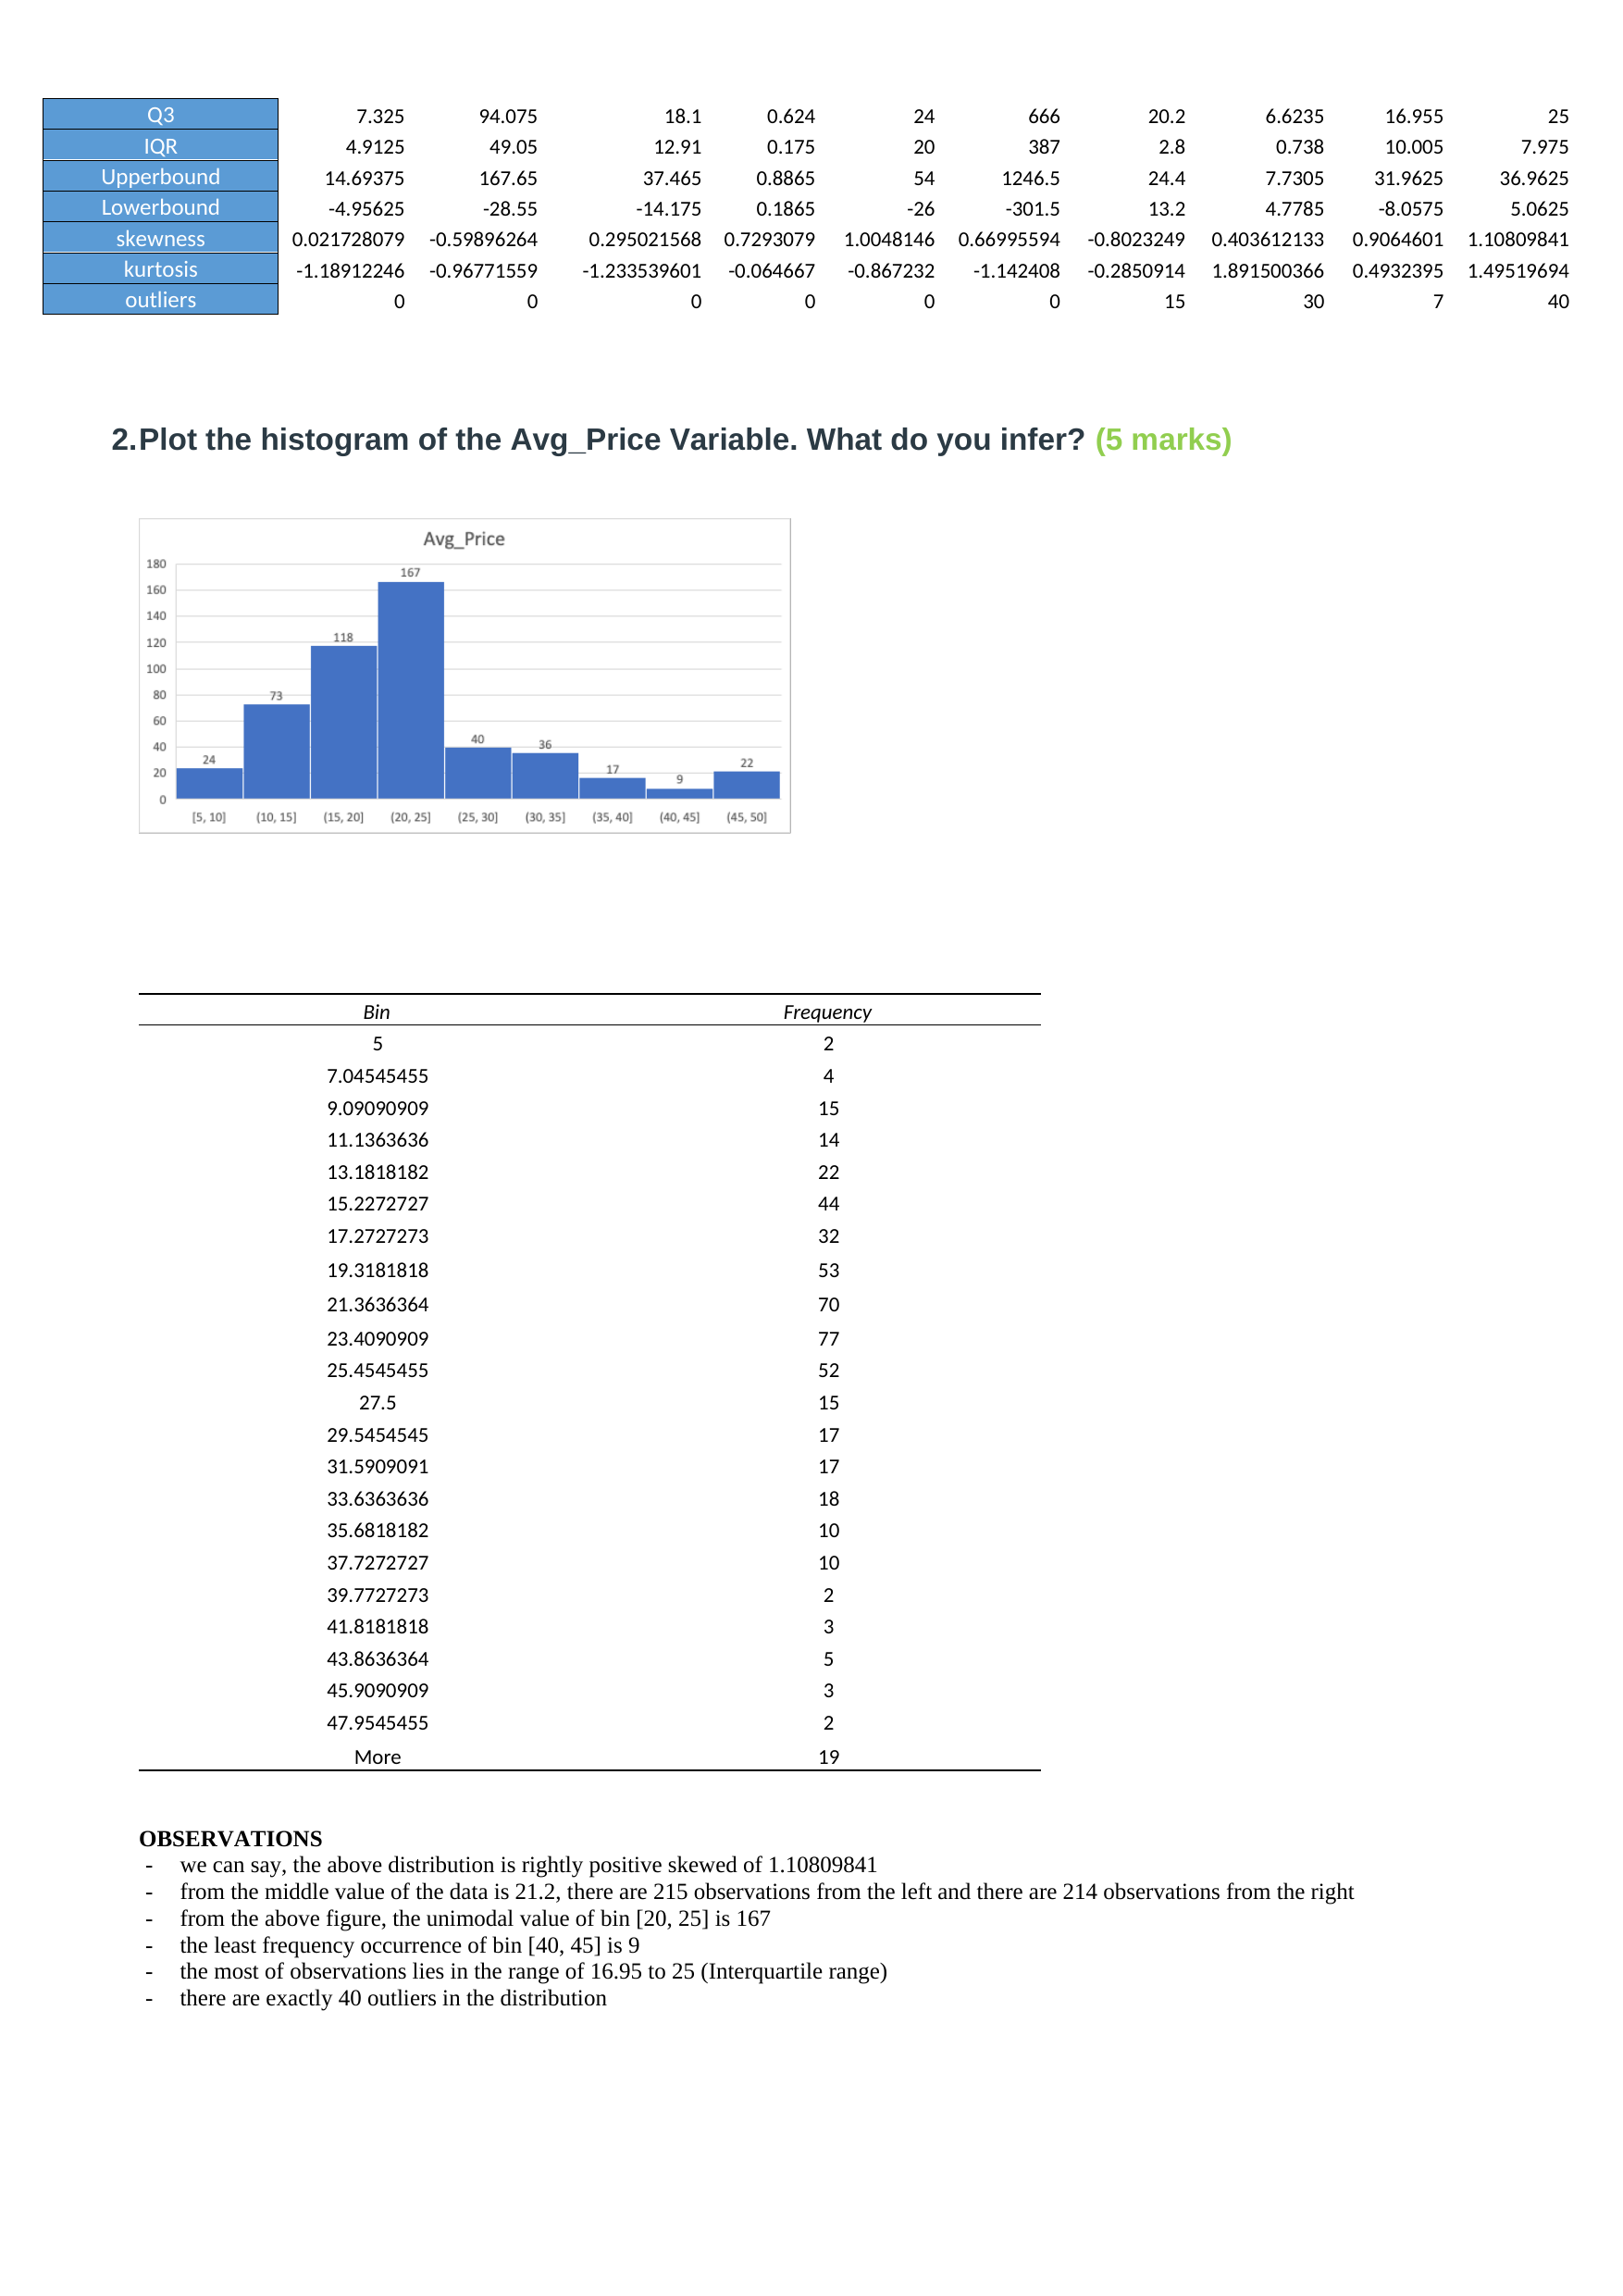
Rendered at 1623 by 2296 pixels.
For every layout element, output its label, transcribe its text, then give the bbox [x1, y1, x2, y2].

table_cell kurtosis [43, 254, 278, 283]
table_cell 4.9125 [279, 129, 415, 159]
table_cell 4 [616, 1057, 1040, 1088]
table_cell 4.7785 [1196, 191, 1334, 221]
table_cell -1.142408 [945, 253, 1071, 283]
list we can say, the above distribution is rightly positive skewed of 1.10809841 [145, 1851, 1484, 1878]
table_cell 3 [616, 1607, 1040, 1639]
table_cell 20.2 [1071, 98, 1196, 129]
table_cell 35.6818182 [139, 1511, 616, 1543]
table_cell 36.9625 [1454, 160, 1580, 191]
table_cell -1.18912246 [279, 253, 415, 283]
list the least frequency occurrence of bin [40, 45] is 9 [145, 1931, 1484, 1957]
table_cell 32 [616, 1217, 1040, 1248]
table_cell 666 [945, 98, 1071, 129]
table_cell 2 [616, 1703, 1040, 1735]
table_cell 10.005 [1335, 129, 1454, 159]
table_cell -14.175 [548, 191, 712, 221]
table_cell -28.55 [415, 191, 548, 221]
table_cell -301.5 [945, 191, 1071, 221]
table_cell 30 [1196, 283, 1334, 314]
table_cell 0.403612133 [1196, 221, 1334, 252]
table_cell 0.295021568 [548, 221, 712, 252]
table_cell 77 [616, 1317, 1040, 1351]
table_cell 41.8181818 [139, 1607, 616, 1639]
table_cell 0.021728079 [279, 221, 415, 252]
list from the above figure, the unimodal value of bin [20, 25] is 167 [145, 1905, 1484, 1931]
table_cell 7 [1335, 283, 1454, 314]
list Plot the histogram of the Avg_Price Variable. What do you infer? ​(5 marks) [111, 421, 1484, 456]
table_cell -4.95625 [279, 191, 415, 221]
list there are exactly 40 outliers in the distribution [145, 1984, 1484, 2011]
table_cell 94.075 [415, 98, 548, 129]
table_cell 37.7272727 [139, 1544, 616, 1575]
table_cell 29.5454545 [139, 1415, 616, 1447]
table_cell 2 [616, 1025, 1040, 1057]
table_cell 15 [1071, 283, 1196, 314]
picture [139, 518, 1010, 939]
table_cell 25 [1454, 98, 1580, 129]
table_cell 1.49519694 [1454, 253, 1580, 283]
text OBSERVATIONS [139, 1825, 1484, 1851]
table_cell 7.7305 [1196, 160, 1334, 191]
table_cell 387 [945, 129, 1071, 159]
table_cell outliers [43, 284, 278, 314]
table_cell 15 [616, 1384, 1040, 1415]
table_cell 0.1865 [712, 191, 825, 221]
table_cell 44 [616, 1185, 1040, 1216]
table_cell 1.891500366 [1196, 253, 1334, 283]
table_cell 0.738 [1196, 129, 1334, 159]
table_cell Upperbound [43, 161, 278, 191]
table_cell 11.1363636 [139, 1121, 616, 1152]
table_cell -0.2850914 [1071, 253, 1196, 283]
table_cell 53 [616, 1248, 1040, 1283]
table_cell 12.91 [548, 129, 712, 159]
table_cell 0 [945, 283, 1071, 314]
table_cell 33.6363636 [139, 1479, 616, 1511]
table_cell -0.064667 [712, 253, 825, 283]
table_cell 43.8636364 [139, 1639, 616, 1671]
table_cell 25.4545455 [139, 1351, 616, 1383]
table_cell 22 [616, 1152, 1040, 1185]
table_cell 20 [825, 129, 945, 159]
table_cell 37.465 [548, 160, 712, 191]
table_cell 7.325 [279, 98, 415, 129]
table_cell More [139, 1735, 616, 1769]
table_cell -8.0575 [1335, 191, 1454, 221]
table_cell 10 [616, 1544, 1040, 1575]
table_cell 18.1 [548, 98, 712, 129]
table_cell 49.05 [415, 129, 548, 159]
table_cell -26 [825, 191, 945, 221]
table_cell 7.975 [1454, 129, 1580, 159]
table_cell 0.9064601 [1335, 221, 1454, 252]
table_cell 70 [616, 1283, 1040, 1317]
table_cell Q3 [43, 99, 278, 129]
table_cell 0 [415, 283, 548, 314]
table_cell 5.0625 [1454, 191, 1580, 221]
table_cell 17.2727273 [139, 1217, 616, 1248]
table_cell 17 [616, 1447, 1040, 1479]
table_cell 3 [616, 1671, 1040, 1703]
table_cell 13.1818182 [139, 1152, 616, 1185]
table_cell 167.65 [415, 160, 548, 191]
table_cell 27.5 [139, 1384, 616, 1415]
table_cell 0.175 [712, 129, 825, 159]
table_cell 5 [616, 1639, 1040, 1671]
table_cell 31.9625 [1335, 160, 1454, 191]
table_cell 19 [616, 1735, 1040, 1769]
table_cell 17 [616, 1415, 1040, 1447]
table_cell 6.6235 [1196, 98, 1334, 129]
table_cell 0 [279, 283, 415, 314]
table_cell 24 [825, 98, 945, 129]
table_cell IQR [43, 130, 278, 159]
table_cell 21.3636364 [139, 1283, 616, 1317]
table_cell 47.9545455 [139, 1703, 616, 1735]
table_cell 0.66995594 [945, 221, 1071, 252]
table_cell 52 [616, 1351, 1040, 1383]
table_cell 2 [616, 1575, 1040, 1607]
table_cell 7.04545455 [139, 1057, 616, 1088]
table_cell 9.09090909 [139, 1088, 616, 1121]
table_cell 15.2272727 [139, 1185, 616, 1216]
table_cell 0 [548, 283, 712, 314]
table_cell -0.867232 [825, 253, 945, 283]
table_header Bin [139, 995, 616, 1024]
table_cell 45.9090909 [139, 1671, 616, 1703]
table_cell 0.8865 [712, 160, 825, 191]
table_cell 19.3181818 [139, 1248, 616, 1283]
table_cell 15 [616, 1088, 1040, 1121]
table_cell 23.4090909 [139, 1317, 616, 1351]
table_cell 0.624 [712, 98, 825, 129]
table_cell 31.5909091 [139, 1447, 616, 1479]
table_cell -1.233539601 [548, 253, 712, 283]
table_cell 24.4 [1071, 160, 1196, 191]
table_cell 18 [616, 1479, 1040, 1511]
list the most of observations lies in the range of 16.95 to 25 (Interquartile range) [145, 1957, 1484, 1984]
table_cell 0 [825, 283, 945, 314]
table_cell 1.0048146 [825, 221, 945, 252]
table_cell 14.69375 [279, 160, 415, 191]
table_cell 1246.5 [945, 160, 1071, 191]
table_cell 16.955 [1335, 98, 1454, 129]
table_cell 0.7293079 [712, 221, 825, 252]
table_cell Lowerbound [43, 192, 278, 221]
table_cell 40 [1454, 283, 1580, 314]
table_cell 54 [825, 160, 945, 191]
table_cell skewness [43, 222, 278, 252]
table_cell 39.7727273 [139, 1575, 616, 1607]
table_cell -0.96771559 [415, 253, 548, 283]
table_cell 0 [712, 283, 825, 314]
table_cell 10 [616, 1511, 1040, 1543]
table_cell 2.8 [1071, 129, 1196, 159]
table_cell 14 [616, 1121, 1040, 1152]
table_cell 1.10809841 [1454, 221, 1580, 252]
table_cell 13.2 [1071, 191, 1196, 221]
table_header Frequency [616, 995, 1040, 1024]
table_cell 0.4932395 [1335, 253, 1454, 283]
table_cell -0.59896264 [415, 221, 548, 252]
table_cell 5 [139, 1025, 616, 1057]
table_cell -0.8023249 [1071, 221, 1196, 252]
list from the middle value of the data is 21.2, there are 215 observations from the left and there are 214 observations from the right [145, 1878, 1484, 1905]
